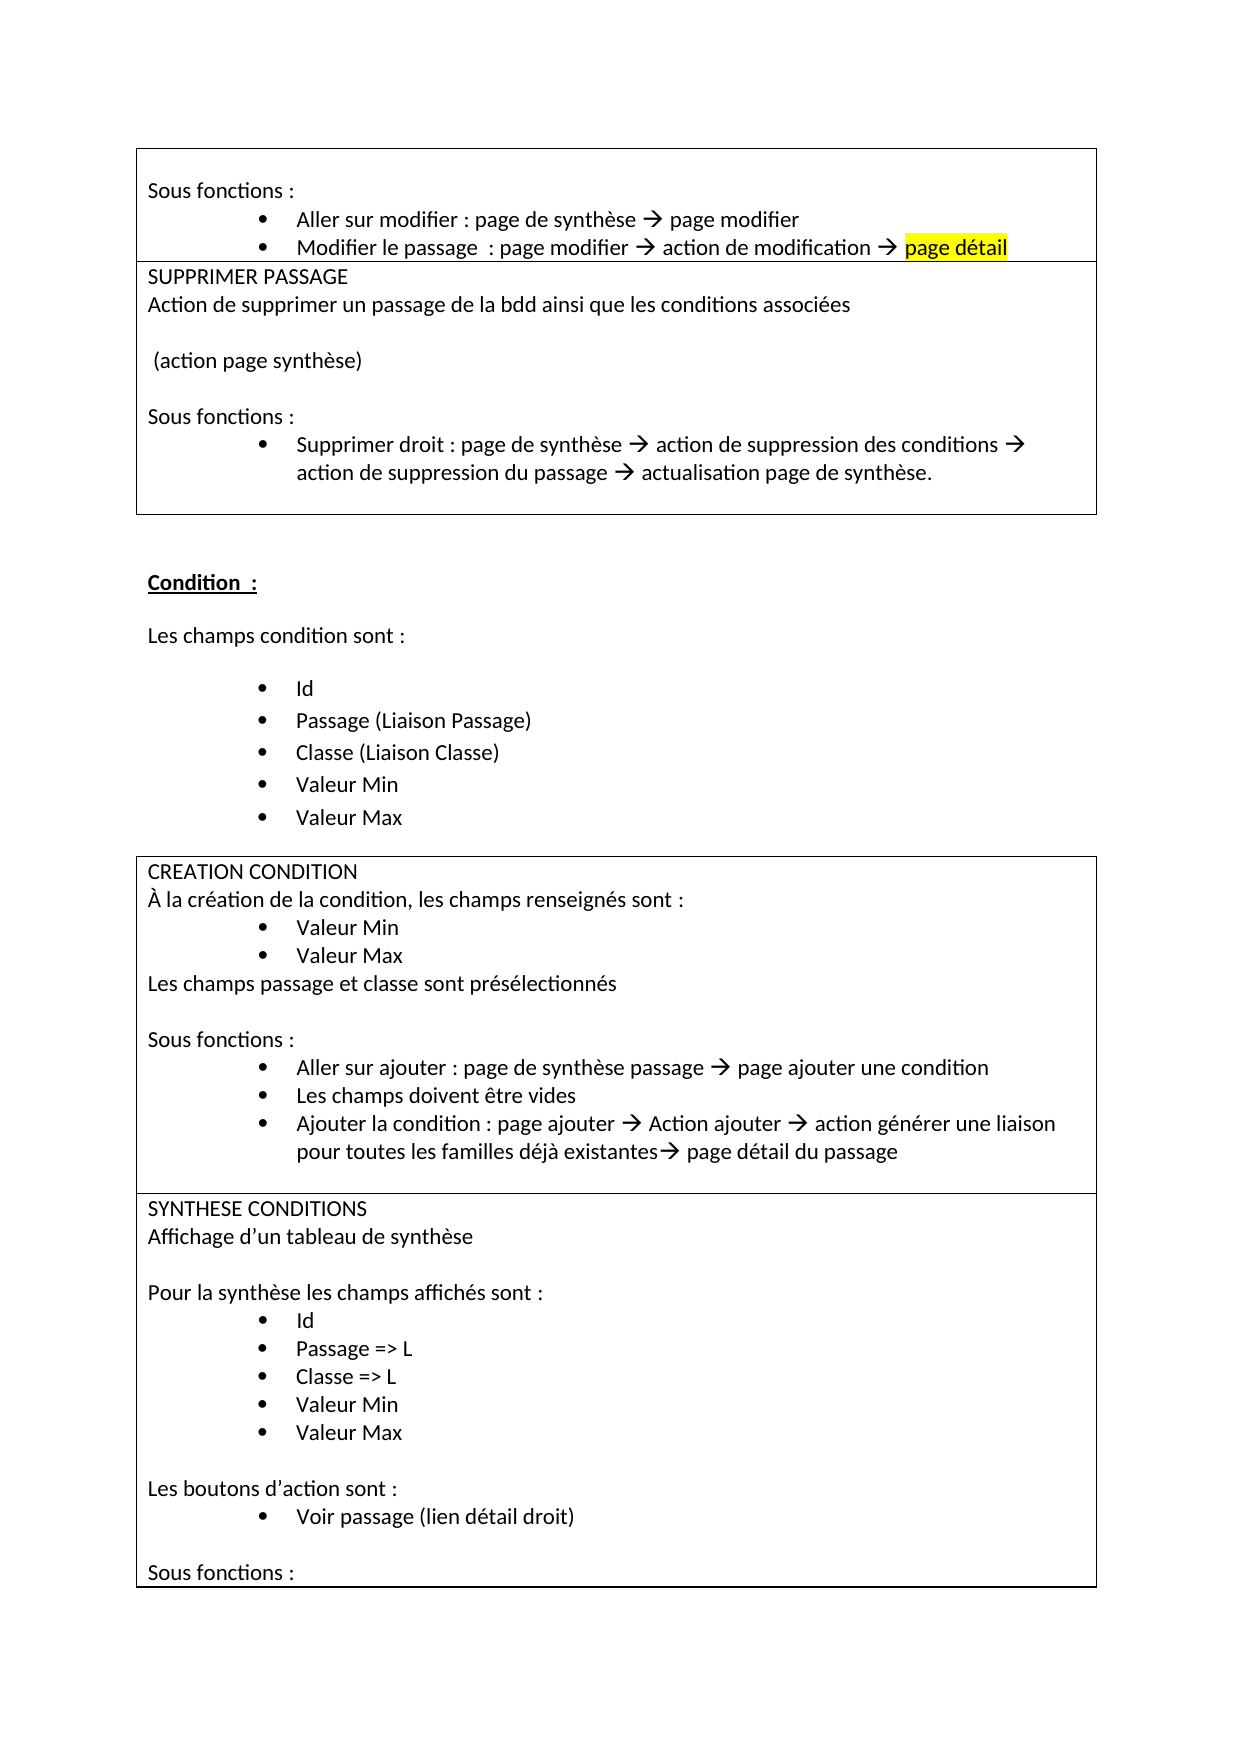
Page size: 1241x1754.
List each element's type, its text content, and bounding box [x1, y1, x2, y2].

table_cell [137, 149, 1096, 261]
table_header CREATION CONDITION À la création de la condition, les champs renseignés sont : Valeur Min Valeur Max Les champs passage et classe sont présélectionnés Sous fonctions : Aller sur ajouter : page de synthèse passage page ajouter une condition Les champs doivent être vides Ajouter la condition : page ajouter Action ajouter action générer une liaison pour toutes les familles déjà existantes page détail du passage [137, 857, 1096, 1193]
list Id [258, 674, 1093, 702]
subtitle Condition : [148, 568, 1093, 596]
list Classe (Liaison Classe) [258, 738, 1093, 766]
text Les champs condition sont : [148, 621, 1093, 649]
list Valeur Max [258, 803, 1093, 831]
table_cell SUPPRIMER PASSAGE Action de supprimer un passage de la bdd ainsi que les conditions associées (action page synthèse) Sous fonctions : Supprimer droit : page de synthèse action de suppression des conditions action de suppression du passage actualisation page de synthèse. [137, 262, 1096, 514]
list Passage (Liaison Passage) [258, 706, 1093, 734]
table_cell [137, 1194, 1096, 1586]
list Valeur Min [258, 771, 1093, 799]
